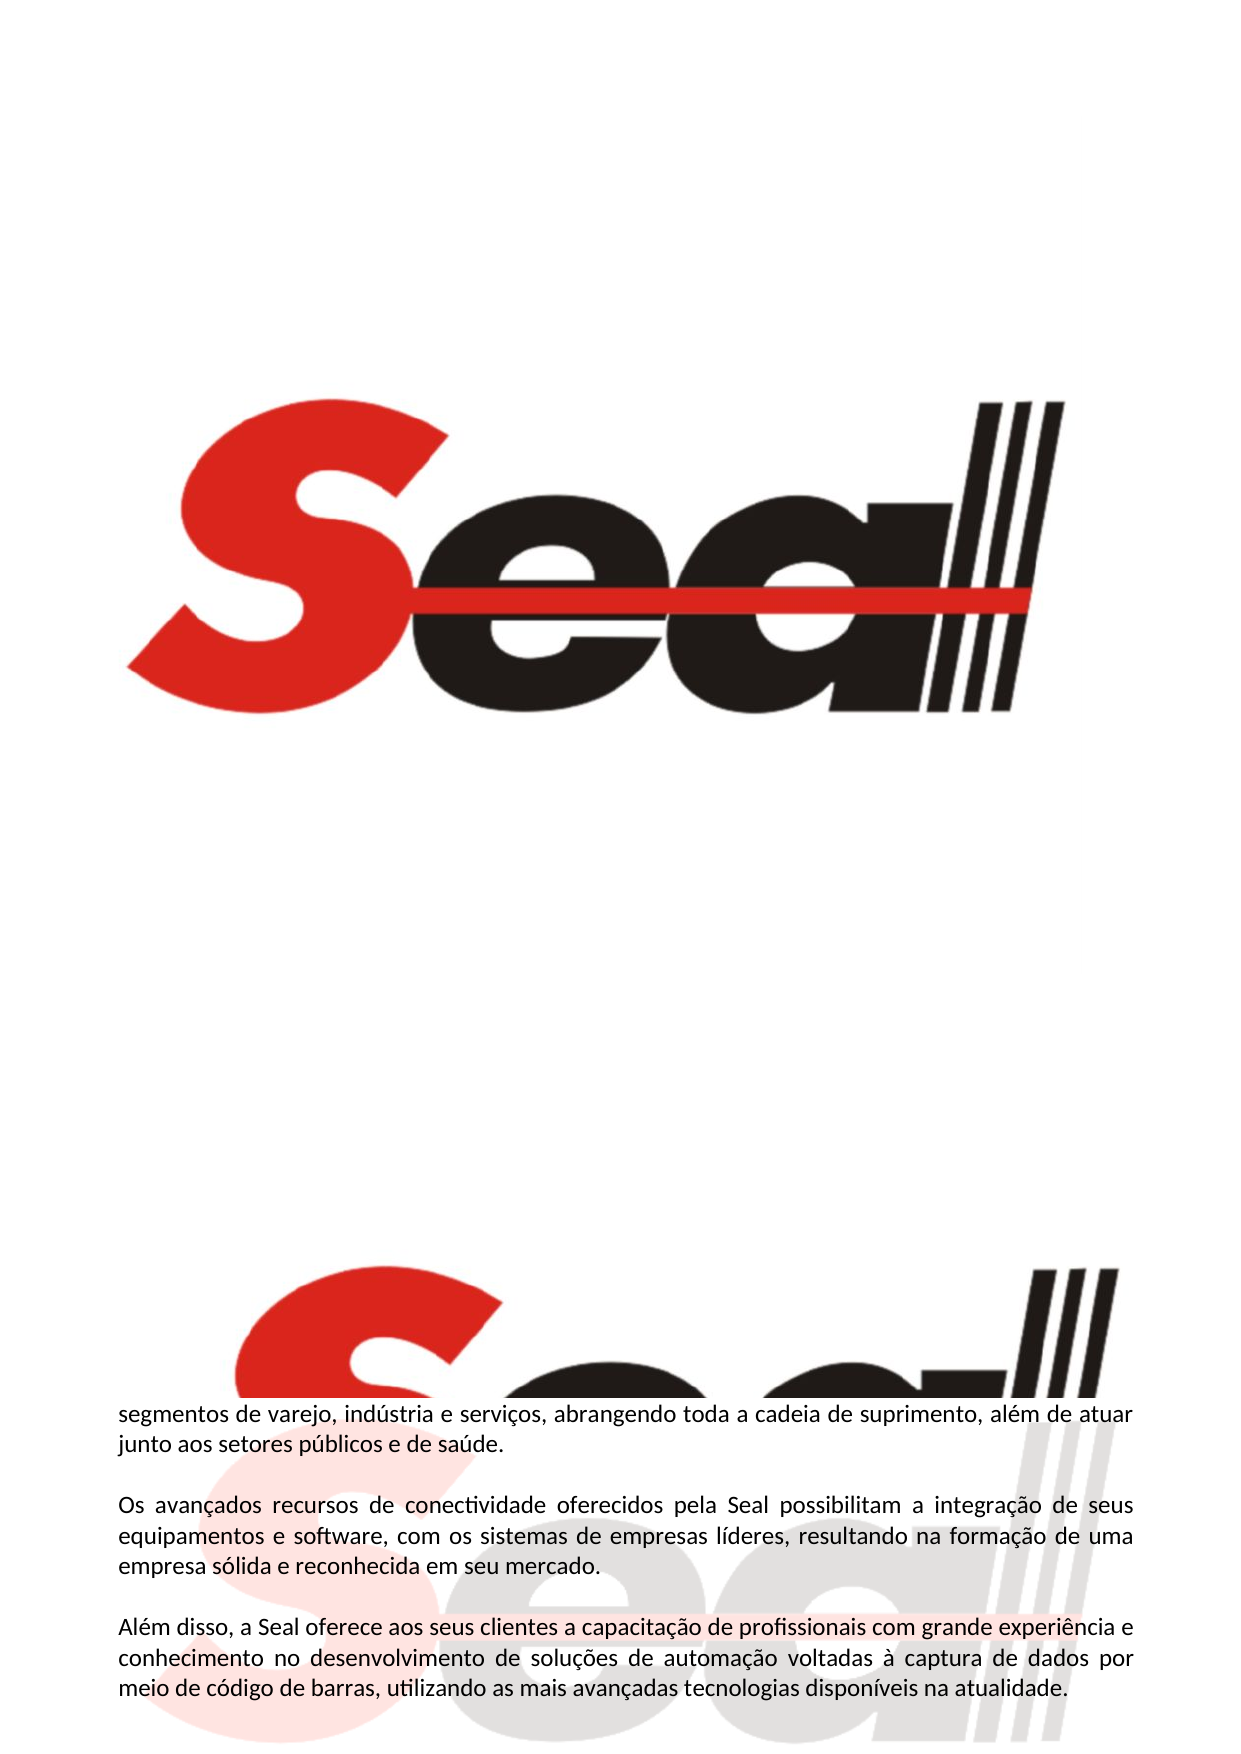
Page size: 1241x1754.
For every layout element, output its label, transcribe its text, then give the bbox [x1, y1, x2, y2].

text A Seal é uma empresa brasileira, de capital nacional, fundada em 1988, dedicada ao fornecimento, implantação e suporte a sistemas de identificação e captura automática de dados. A Seal ocupa posição de liderança no fornecimento de seus serviços e produtos destinados a aplicações nos segmentos de varejo, indústria e serviços, abrangendo toda a cadeia de suprimento, além de atuar junto aos setores públicos e de saúde. [118, 1398, 1135, 1459]
text Os avançados recursos de conectividade oferecidos pela Seal possibilitam a integração de seus equipamentos e software, com os sistemas de empresas líderes, resultando na formação de uma empresa sólida e reconhecida em seu mercado. [118, 1489, 1135, 1581]
text Além disso, a Seal oferece aos seus clientes a capacitação de profissionais com grande experiência e conhecimento no desenvolvimento de soluções de automação voltadas à captura de dados por meio de código de barras, utilizando as mais avançadas tecnologias disponíveis na atualidade. [118, 1611, 1135, 1703]
picture [157, 984, 1136, 1398]
picture [103, 116, 1082, 974]
